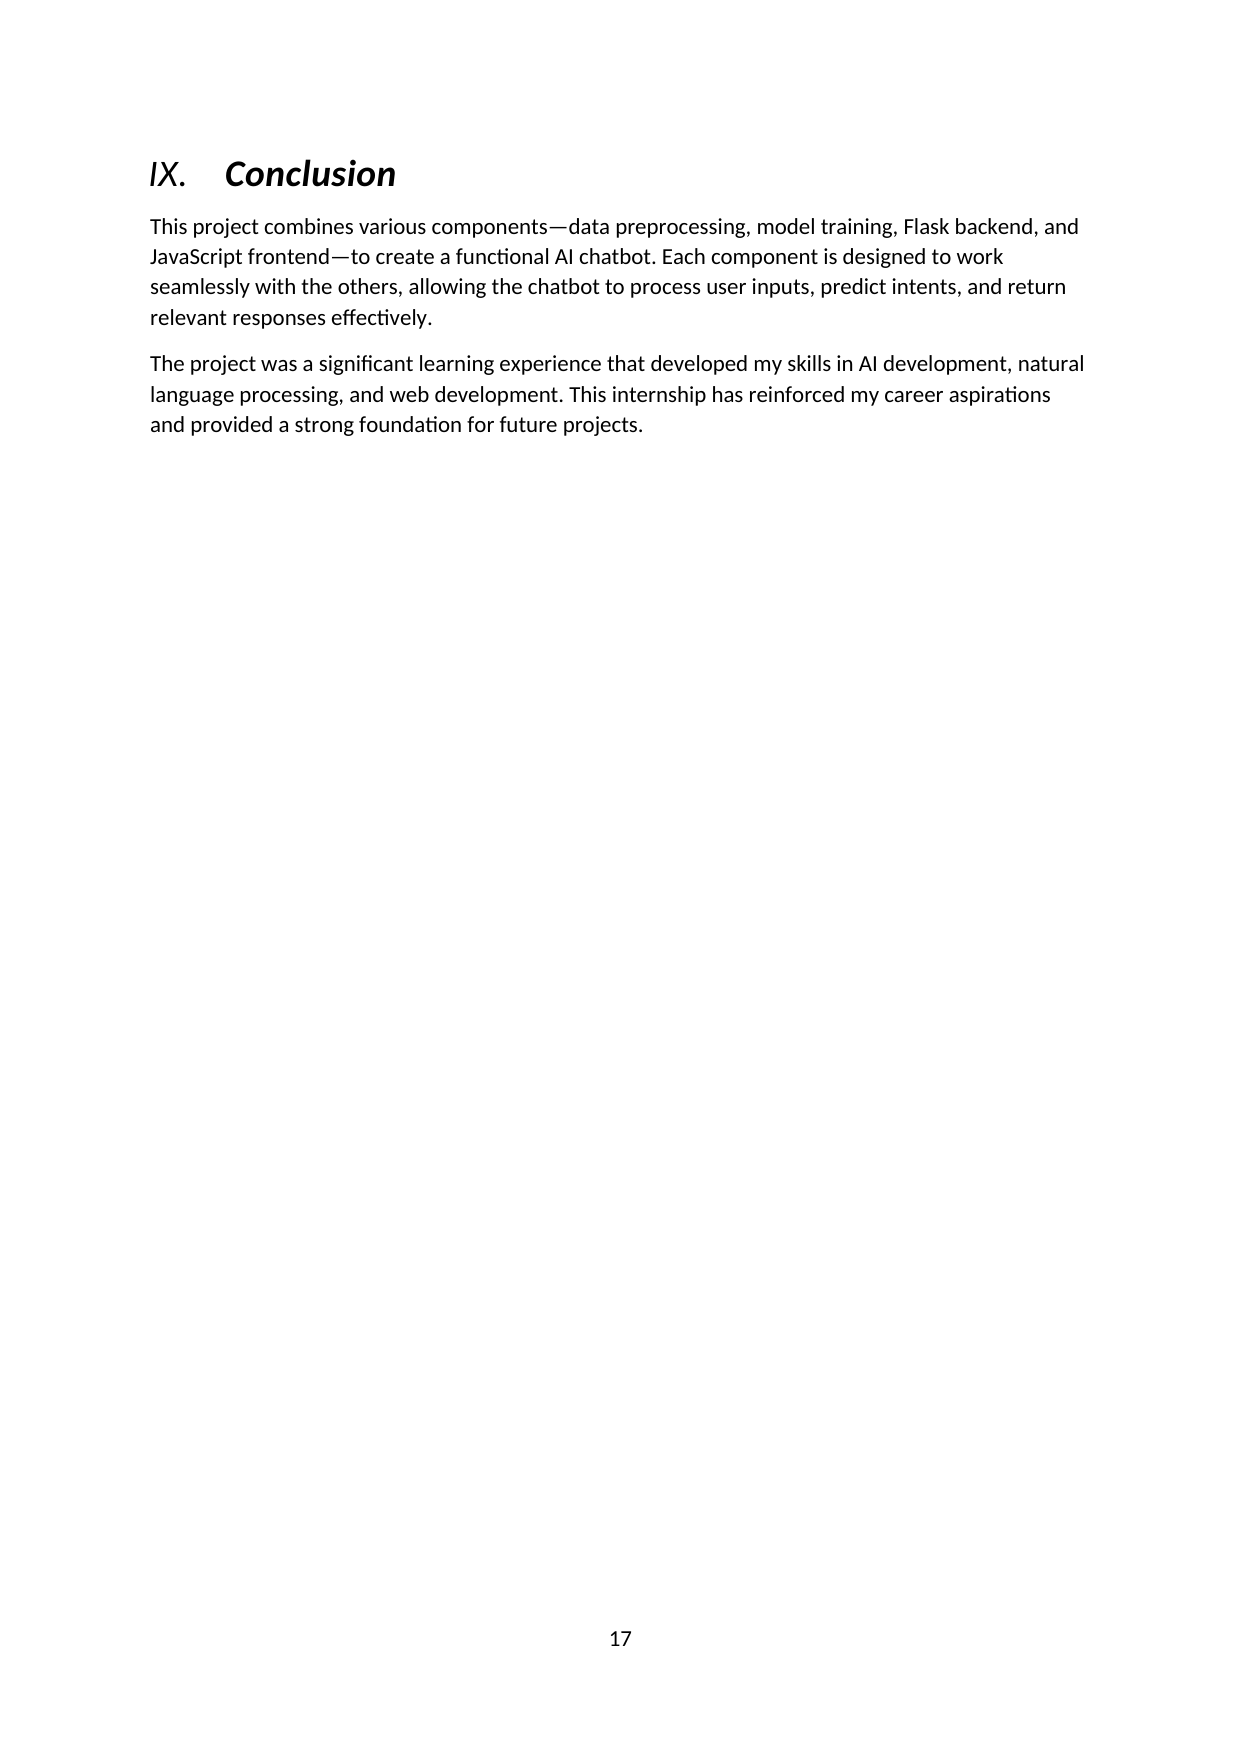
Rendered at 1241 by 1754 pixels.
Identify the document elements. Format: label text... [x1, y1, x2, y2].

text This project combines various components—data preprocessing, model training, Flask backend, and JavaScript frontend—to create a functional AI chatbot. Each component is designed to work seamlessly with the others, allowing the chatbot to process user inputs, predict intents, and return relevant responses effectively. [150, 212, 1090, 331]
subtitle Conclusion [187, 150, 1090, 196]
text The project was a significant learning experience that developed my skills in AI development, natural language processing, and web development. This internship has reinforced my career aspirations and provided a strong foundation for future projects. [150, 349, 1090, 438]
